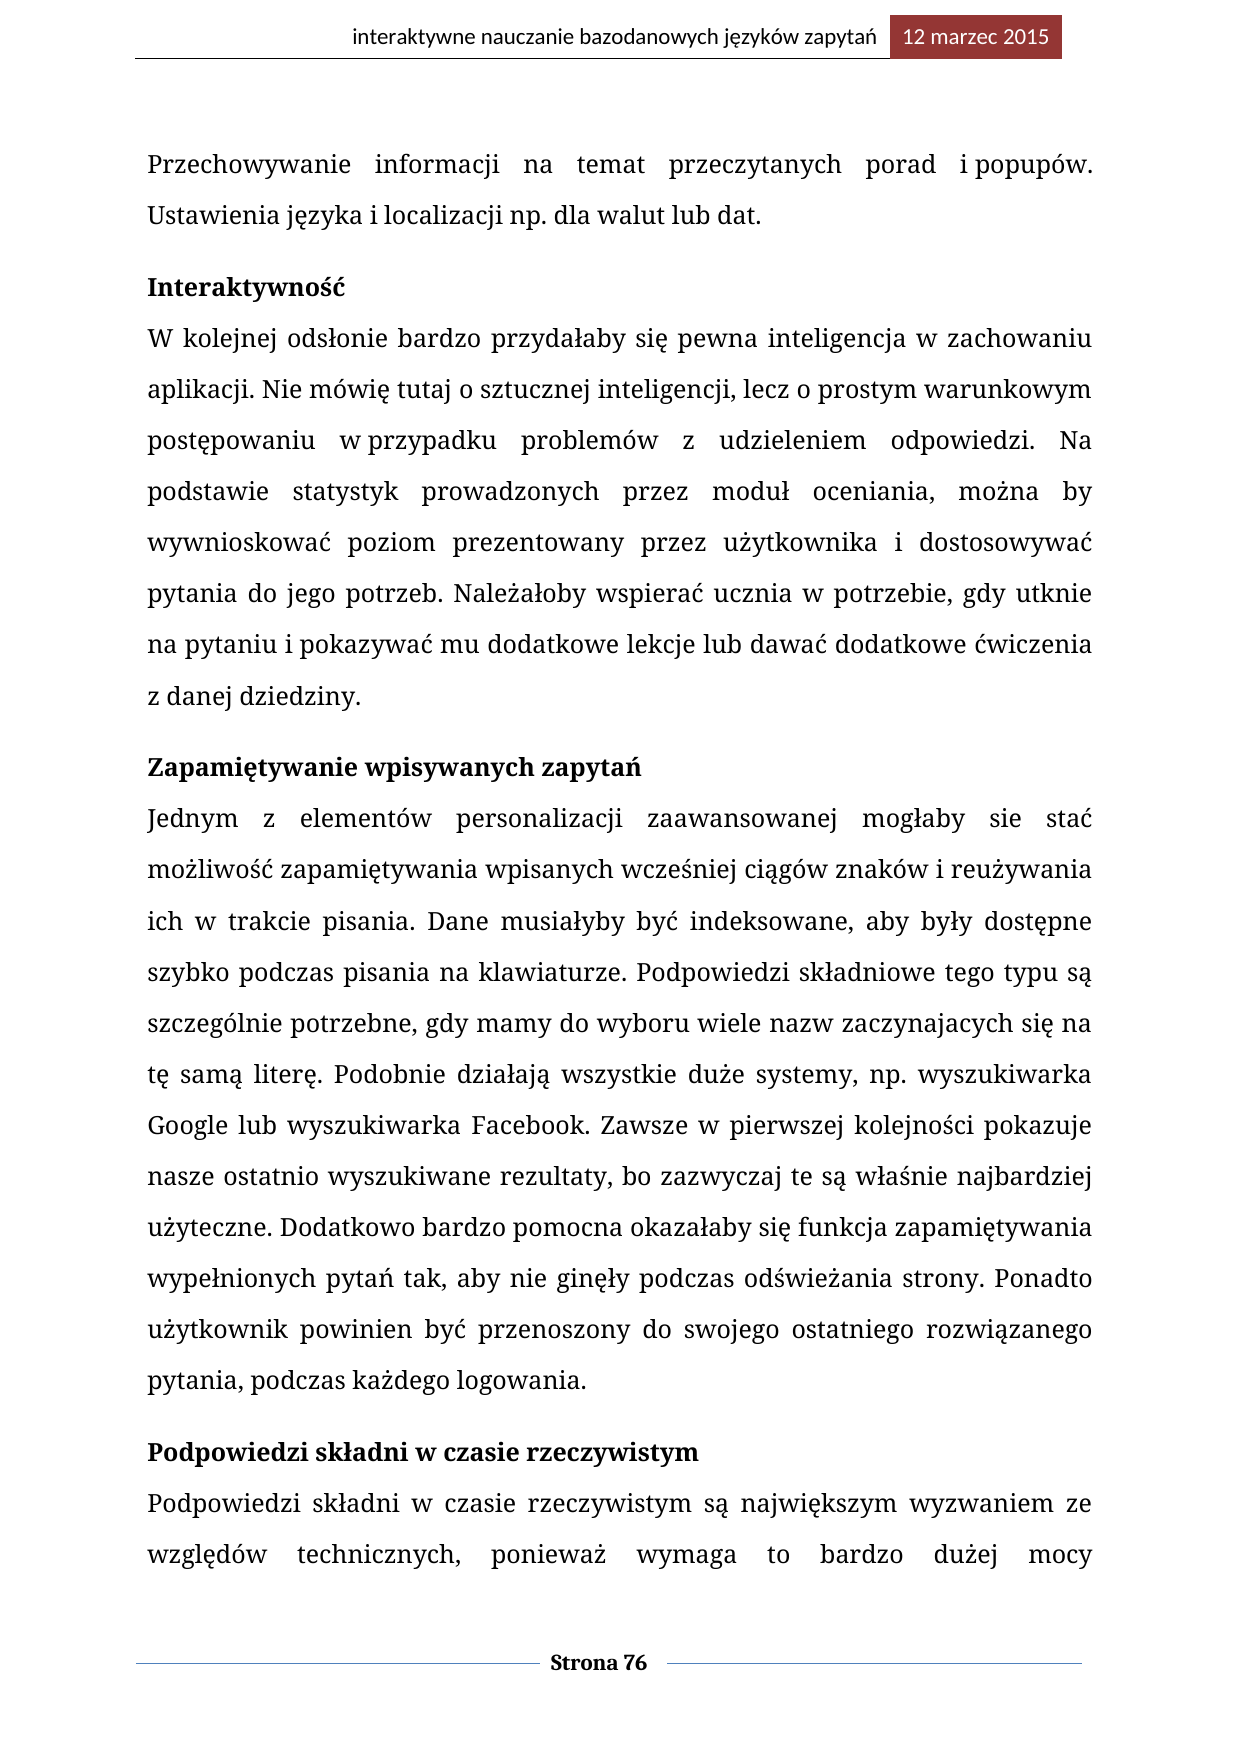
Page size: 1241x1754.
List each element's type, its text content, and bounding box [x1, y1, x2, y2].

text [147, 147, 1093, 232]
text Zapamiętywanie wpisywanych zapytań [147, 750, 1093, 784]
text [147, 1486, 1093, 1571]
text Podpowiedzi składni w czasie rzeczywistym [147, 1434, 1093, 1468]
text Interaktywność W kolejnej odsłonie bardzo przydałaby się pewna inteligencja w zachowaniu aplikacji. Nie mówię tutaj o sztucznej inteligencji, lecz o prostym warunkowym postępowaniu w przypadku problemów z udzieleniem odpowiedzi. Na podstawie statystyk prowadzonych przez moduł oceniania, można by wywnioskować poziom prezentowany przez użytkownika i dostosowywać pytania do jego potrzeb. Należałoby wspierać ucznia w potrzebie, gdy utknie na pytaniu i pokazywać mu dodatkowe lekcje lub dawać dodatkowe ćwiczenia z danej dziedziny. [147, 270, 1093, 712]
text Jednym z elementów personalizacji zaawansowanej mogłaby sie stać możliwość zapamiętywania wpisanych wcześniej ciągów znaków i reużywania ich w trakcie pisania. Dane musiałyby być indeksowane, aby były dostępne szybko podczas pisania na klawiaturze. Podpowiedzi składniowe tego typu są szczególnie potrzebne, gdy mamy do wyboru wiele nazw zaczynajacych się na tę samą literę. Podobnie działają wszystkie duże systemy, np. wyszukiwarka Google lub wyszukiwarka Facebook. Zawsze w pierwszej kolejności pokazuje nasze ostatnio wyszukiwane rezultaty, bo zazwyczaj te są właśnie najbardziej użyteczne. Dodatkowo bardzo pomocna okazałaby się funkcja zapamiętywania wypełnionych pytań tak, aby nie ginęły podczas odświeżania strony. Ponadto użytkownik powinien być przenoszony do swojego ostatniego rozwiązanego pytania, podczas każdego logowania. [147, 801, 1093, 1397]
